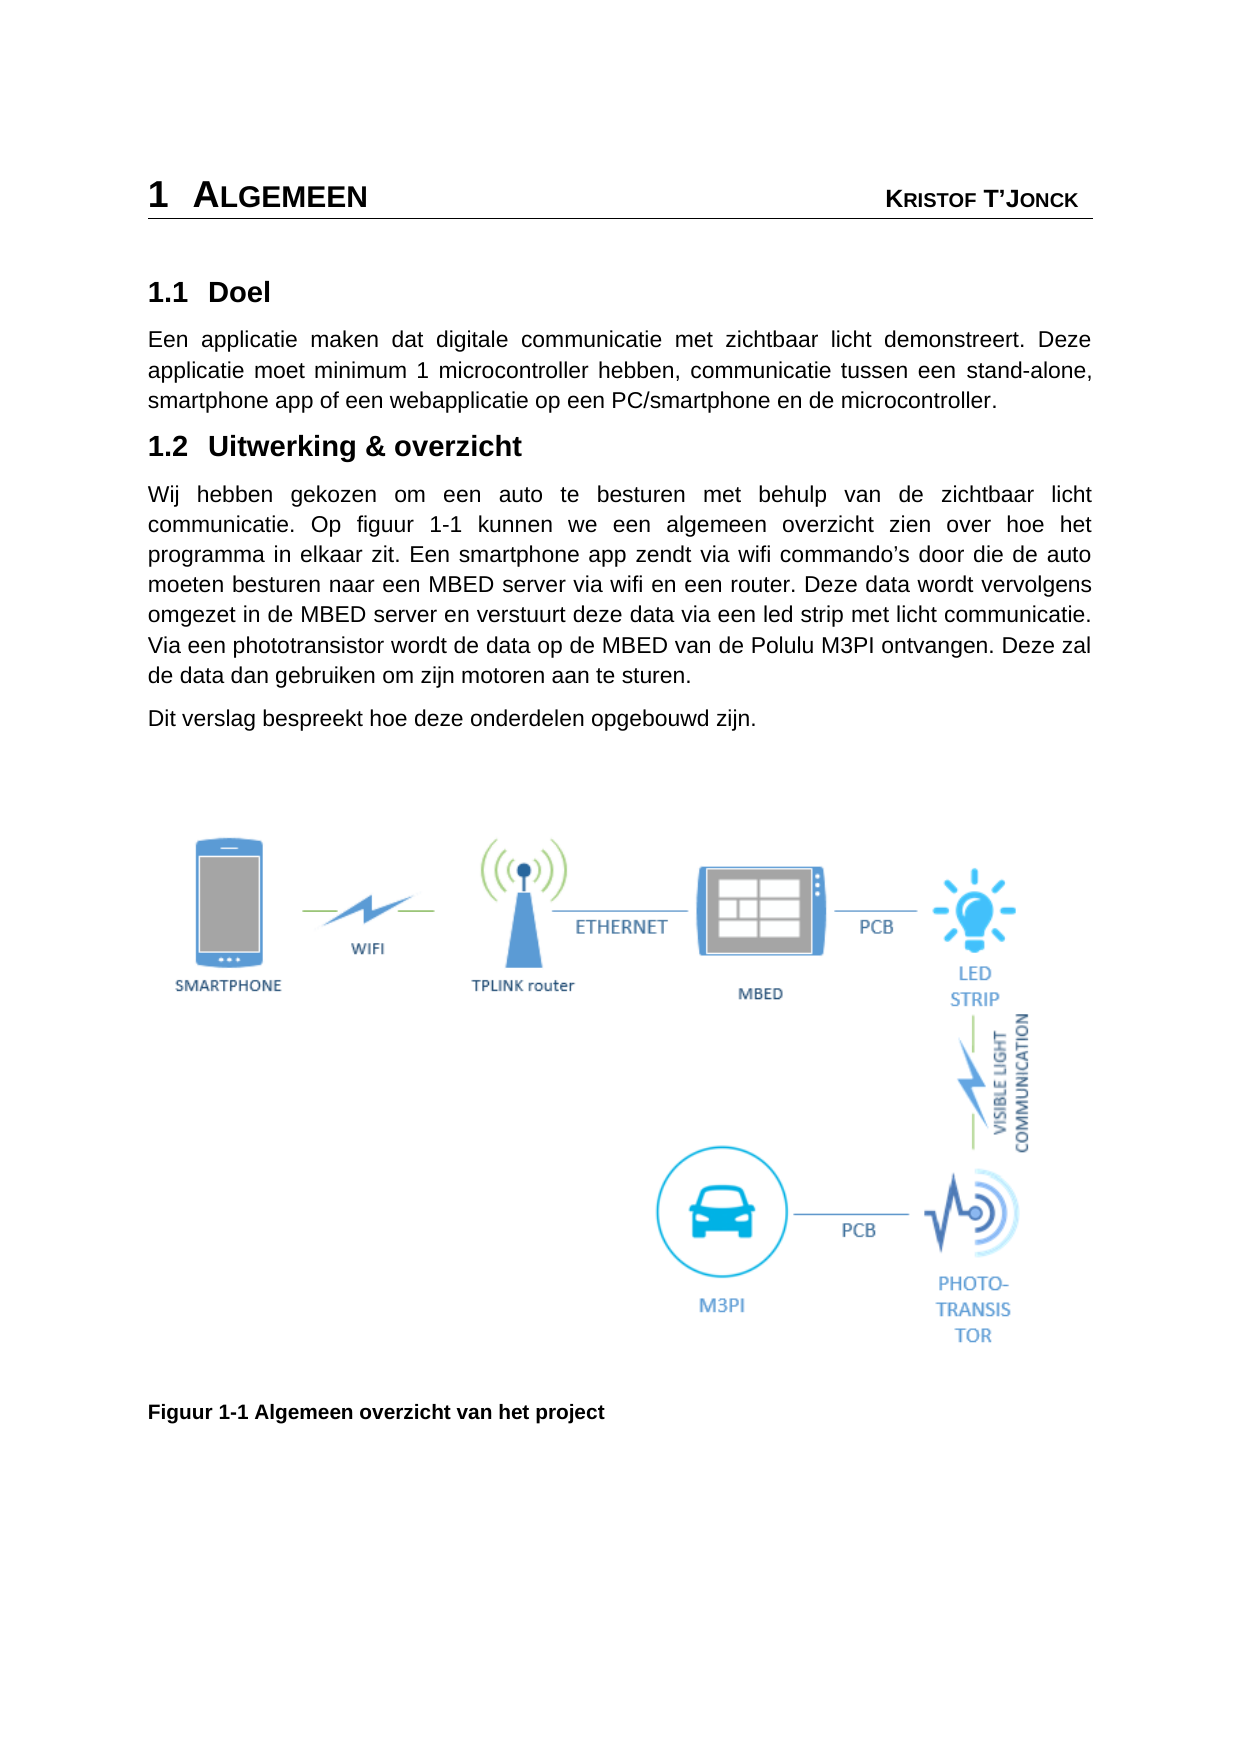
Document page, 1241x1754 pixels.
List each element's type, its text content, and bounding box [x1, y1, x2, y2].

subtitle Doel [148, 275, 1093, 309]
subtitle Algemeen Kristof T’Jonck [148, 173, 1093, 218]
subtitle Uitwerking & overzicht [148, 429, 1093, 463]
text Een applicatie maken dat digitale communicatie met zichtbaar licht demonstreert. Deze applicatie moet minimum 1 microcontroller hebben, communicatie tussen een stand-alone, smartphone app of een webapplicatie op een PC/smartphone en de microcontroller. [148, 326, 1093, 413]
text Dit verslag bespreekt hoe deze onderdelen opgebouwd zijn. [148, 704, 1093, 731]
text Wij hebben gekozen om een auto te besturen met behulp van de zichtbaar licht communicatie. Op figuur 1-1 kunnen we een algemeen overzicht zien over hoe het programma in elkaar zit. Een smartphone app zendt via wifi commando’s door die de auto moeten besturen naar een MBED server via wifi en een router. Deze data wordt vervolgens omgezet in de MBED server en verstuurt deze data via een led strip met licht communicatie. Via een phototransistor wordt de data op de MBED van de Polulu M3PI ontvangen. Deze zal de data dan gebruiken om zijn motoren aan te sturen. [148, 481, 1093, 688]
picture [147, 790, 1065, 1397]
